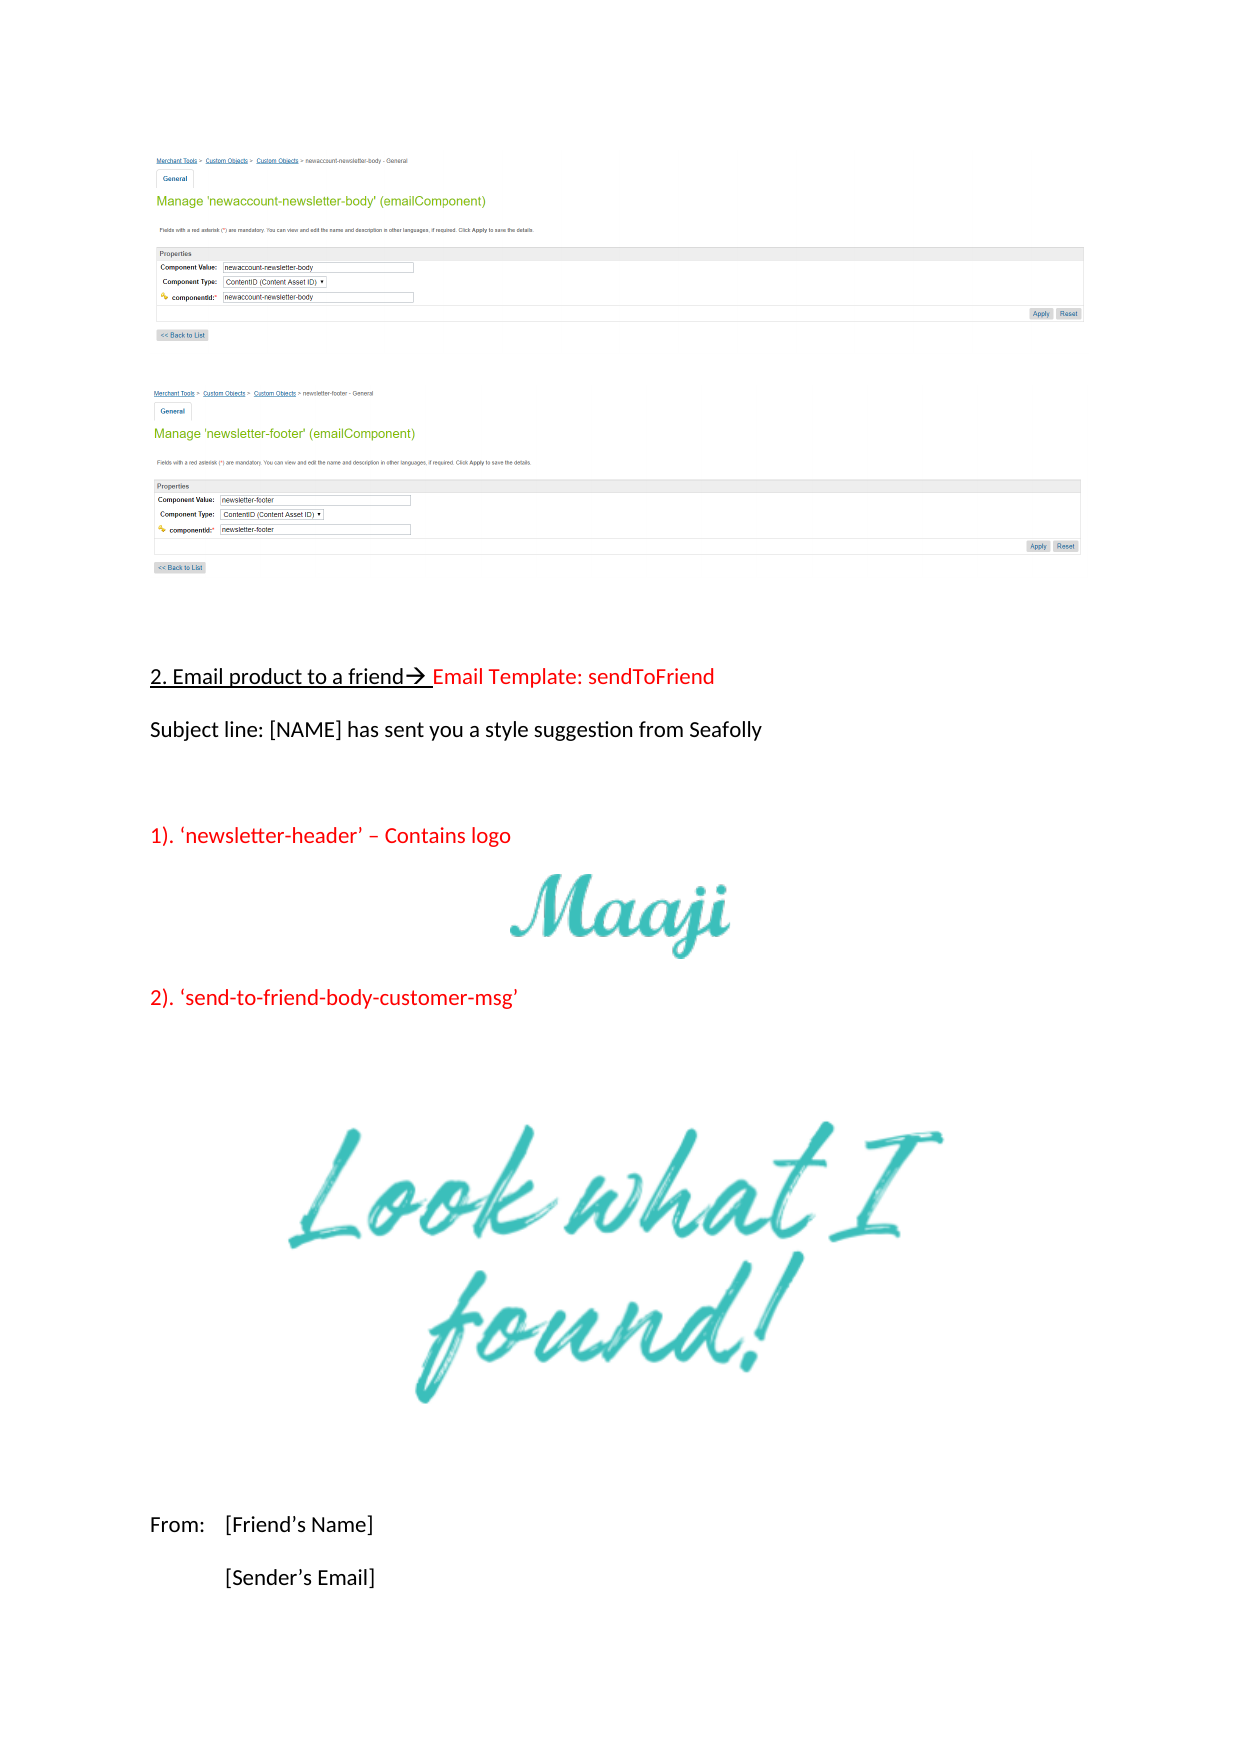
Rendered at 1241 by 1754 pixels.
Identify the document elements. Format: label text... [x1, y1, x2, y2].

text 2). ‘send-to-friend-body-customer-msg’ [150, 983, 1090, 1012]
picture [150, 385, 1088, 578]
text 1). ‘newsletter-header’ – Contains logo [150, 821, 1090, 849]
picture [510, 874, 731, 959]
picture [259, 1089, 982, 1432]
text From: [Friend’s Name] [150, 1510, 1090, 1538]
text Subject line: [NAME] has sent you a style suggestion from Seafolly [150, 715, 1090, 743]
text [Sender’s Email] [150, 1563, 1090, 1591]
picture [150, 150, 1089, 354]
text 2. Email product to a friend Email Template: sendToFriend [150, 662, 1090, 690]
